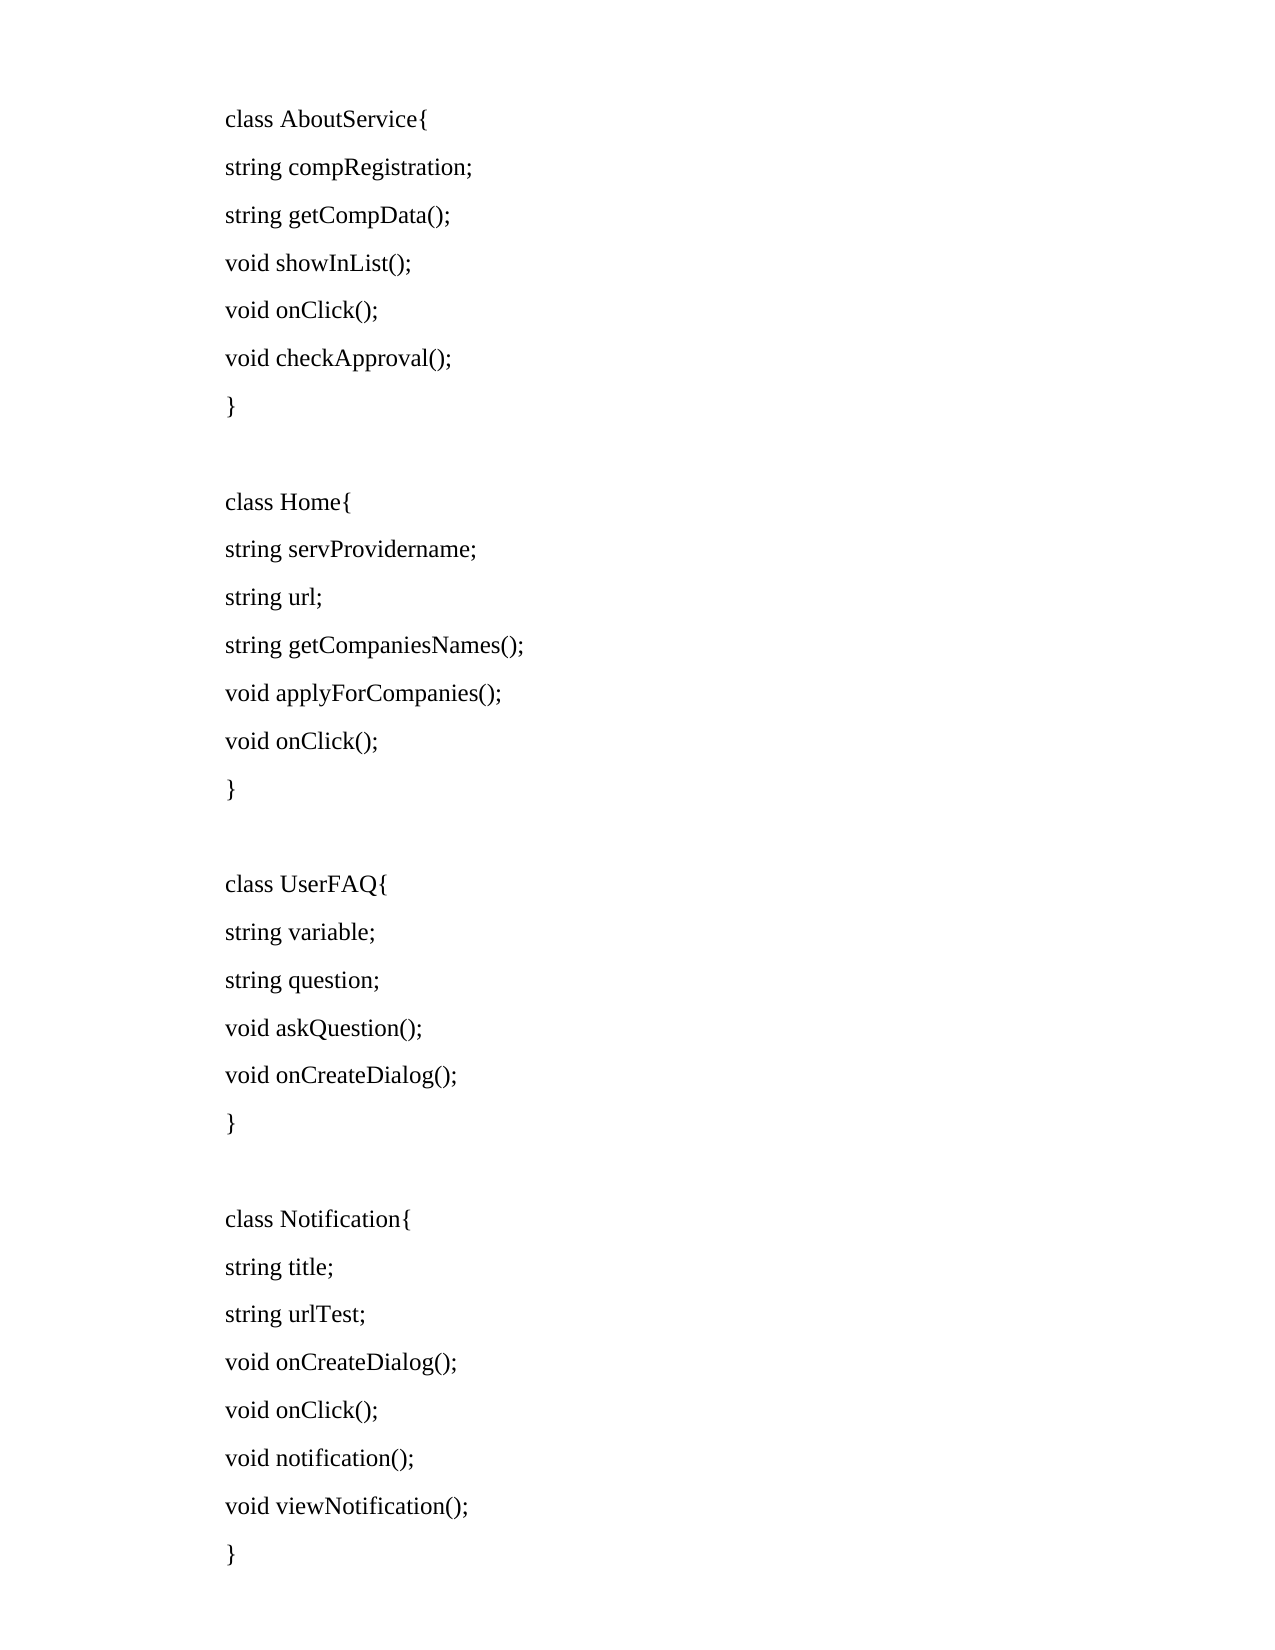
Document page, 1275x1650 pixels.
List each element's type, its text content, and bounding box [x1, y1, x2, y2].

text void checkApproval(); [225, 343, 1132, 372]
text string getCompData(); [225, 200, 1132, 229]
text string getCompaniesNames(); [225, 630, 1132, 659]
text string servProvidername; [225, 534, 1132, 563]
text string title; [225, 1252, 1132, 1281]
text string question; [225, 965, 1132, 994]
text void onClick(); [225, 726, 1132, 754]
text string compRegistration; [225, 152, 1132, 181]
text } [225, 1539, 1132, 1567]
text class Notification{ [225, 1204, 1132, 1233]
text string variable; [225, 917, 1132, 946]
text void onClick(); [225, 296, 1132, 324]
text } [225, 774, 1132, 802]
text string urlTest; [225, 1299, 1132, 1328]
text class AboutService{ [225, 104, 1132, 133]
text } [225, 391, 1132, 420]
text void onCreateDialog(); [225, 1061, 1132, 1089]
text string url; [225, 582, 1132, 611]
text class Home{ [225, 487, 1132, 516]
text } [225, 1108, 1132, 1137]
text void onCreateDialog(); [225, 1347, 1132, 1376]
text void askQuestion(); [225, 1013, 1132, 1041]
text void showInList(); [225, 248, 1132, 276]
text void viewNotification(); [225, 1491, 1132, 1519]
text void onClick(); [225, 1395, 1132, 1424]
text class UserFAQ{ [225, 869, 1132, 898]
text void notification(); [225, 1443, 1132, 1472]
text void applyForCompanies(); [225, 678, 1132, 707]
